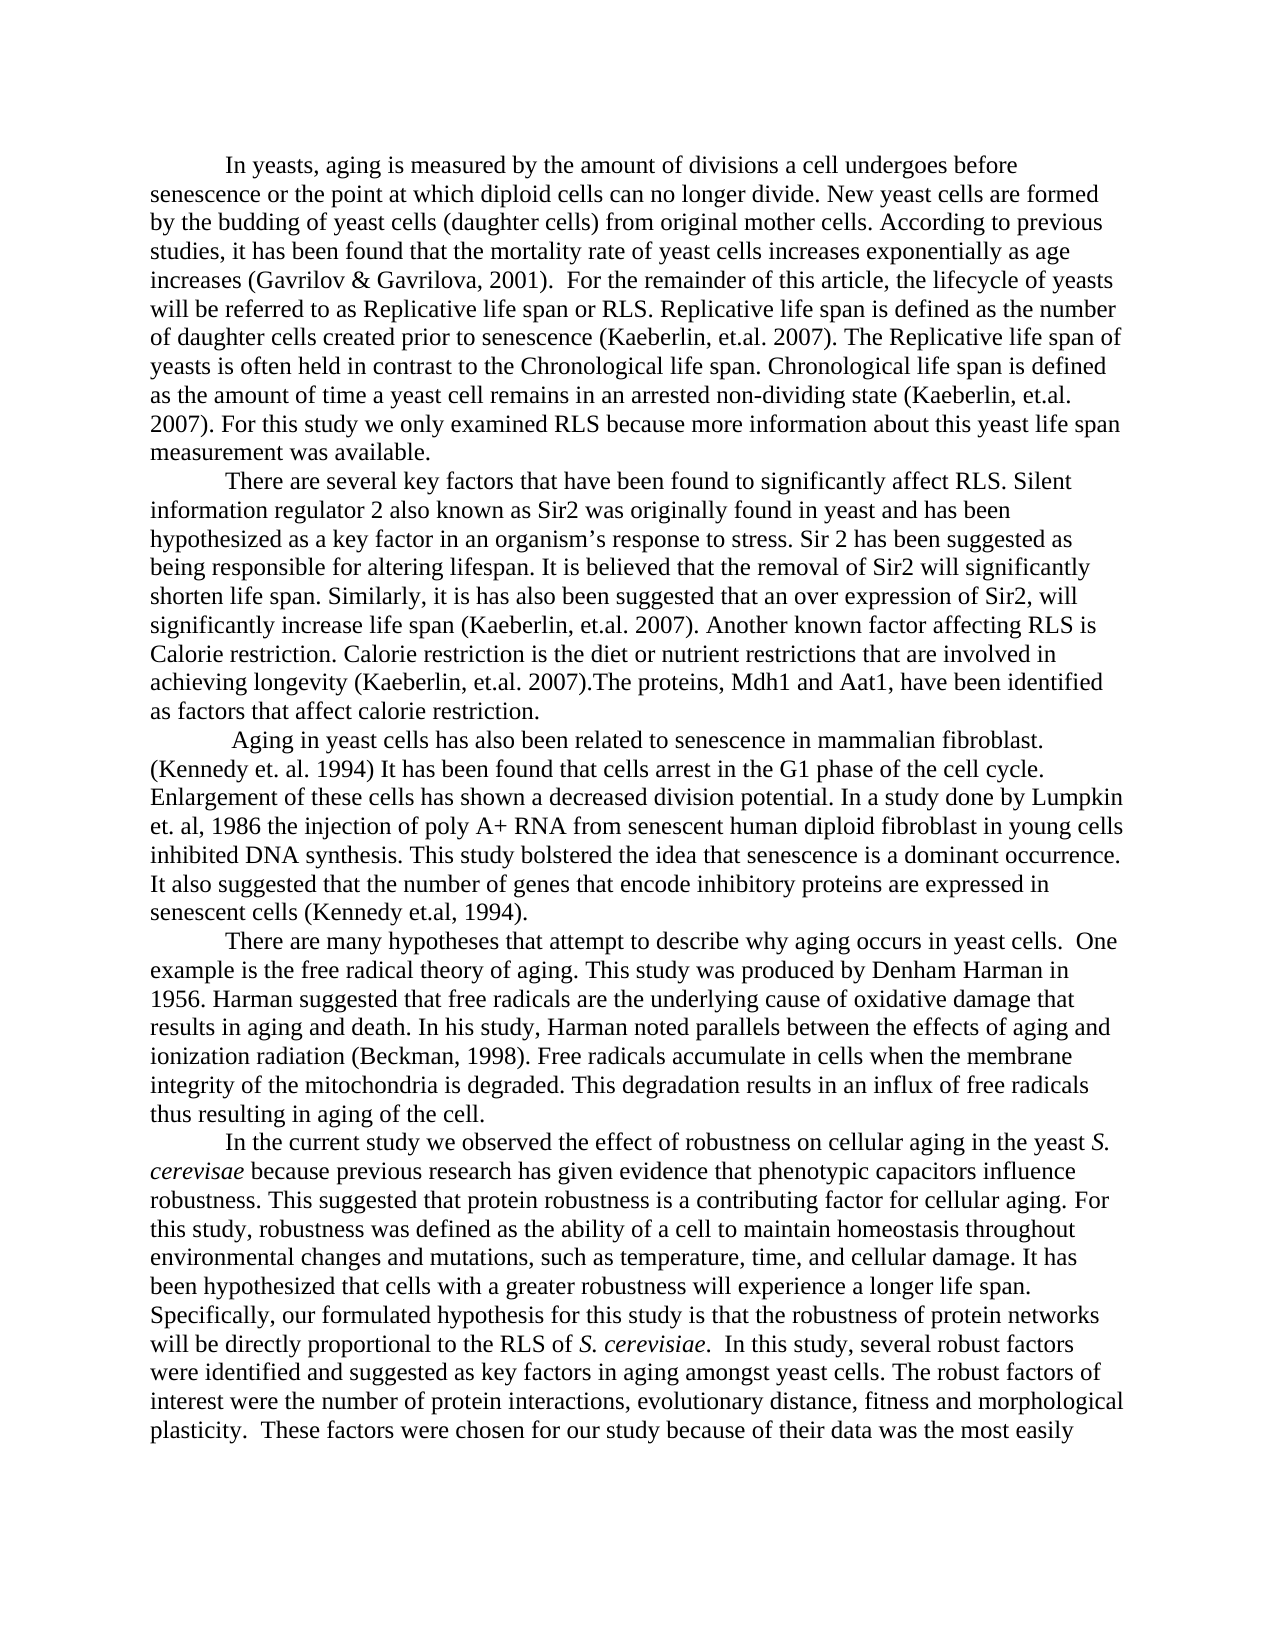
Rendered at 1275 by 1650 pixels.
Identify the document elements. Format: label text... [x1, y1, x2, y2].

text (Kennedy et. al. 1994) It has been found that cells arrest in the G1 phase of the cell cycle. Enlargement of these cells has shown a decreased division potential. In a study done by Lumpkin et. al, 1986 the injection of poly A+ RNA from senescent human diploid fibroblast in young cells inhibited DNA synthesis. This study bolstered the idea that senescence is a dominant occurrence. It also suggested that the number of genes that encode inhibitory proteins are expressed in senescent cells (Kennedy et.al, 1994). [150, 754, 1125, 926]
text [150, 1127, 1125, 1444]
text There are many hypotheses that attempt to describe why aging occurs in yeast cells. One example is the free radical theory of aging. This study was produced by Denham Harman in 1956. Harman suggested that free radicals are the underlying cause of oxidative damage that results in aging and death. In his study, Harman noted parallels between the effects of aging and ionization radiation (Beckman, 1998). Free radicals accumulate in cells when the membrane integrity of the mitochondria is degraded. This degradation results in an influx of free radicals thus resulting in aging of the cell. [150, 926, 1125, 1127]
text There are several key factors that have been found to significantly affect RLS. Silent information regulator 2 also known as Sir2 was originally found in yeast and has been hypothesized as a key factor in an organism’s response to stress. Sir 2 has been suggested as being responsible for altering lifespan. It is believed that the removal of Sir2 will significantly shorten life span. Similarly, it is has also been suggested that an over expression of Sir2, will significantly increase life span (Kaeberlin, et.al. 2007). Another known factor affecting RLS is Calorie restriction. Calorie restriction is the diet or nutrient restrictions that are involved in achieving longevity (Kaeberlin, et.al. 2007).The proteins, Mdh1 and Aat1, have been identified as factors that affect calorie restriction. [150, 466, 1125, 725]
text Aging in yeast cells has also been related to senescence in mammalian fibroblast. [150, 725, 1125, 754]
text In yeasts, aging is measured by the amount of divisions a cell undergoes before senescence or the point at which diploid cells can no longer divide. New yeast cells are formed by the budding of yeast cells (daughter cells) from original mother cells. According to previous studies, it has been found that the mortality rate of yeast cells increases exponentially as age increases (Gavrilov & Gavrilova, 2001). For the remainder of this article, the lifecycle of yeasts will be referred to as Replicative life span or RLS. Replicative life span is defined as the number of daughter cells created prior to senescence (Kaeberlin, et.al. 2007). The Replicative life span of yeasts is often held in contrast to the Chronological life span. Chronological life span is defined as the amount of time a yeast cell remains in an arrested non-dividing state (Kaeberlin, et.al. 2007). For this study we only examined RLS because more information about this yeast life span measurement was available. [150, 150, 1125, 466]
